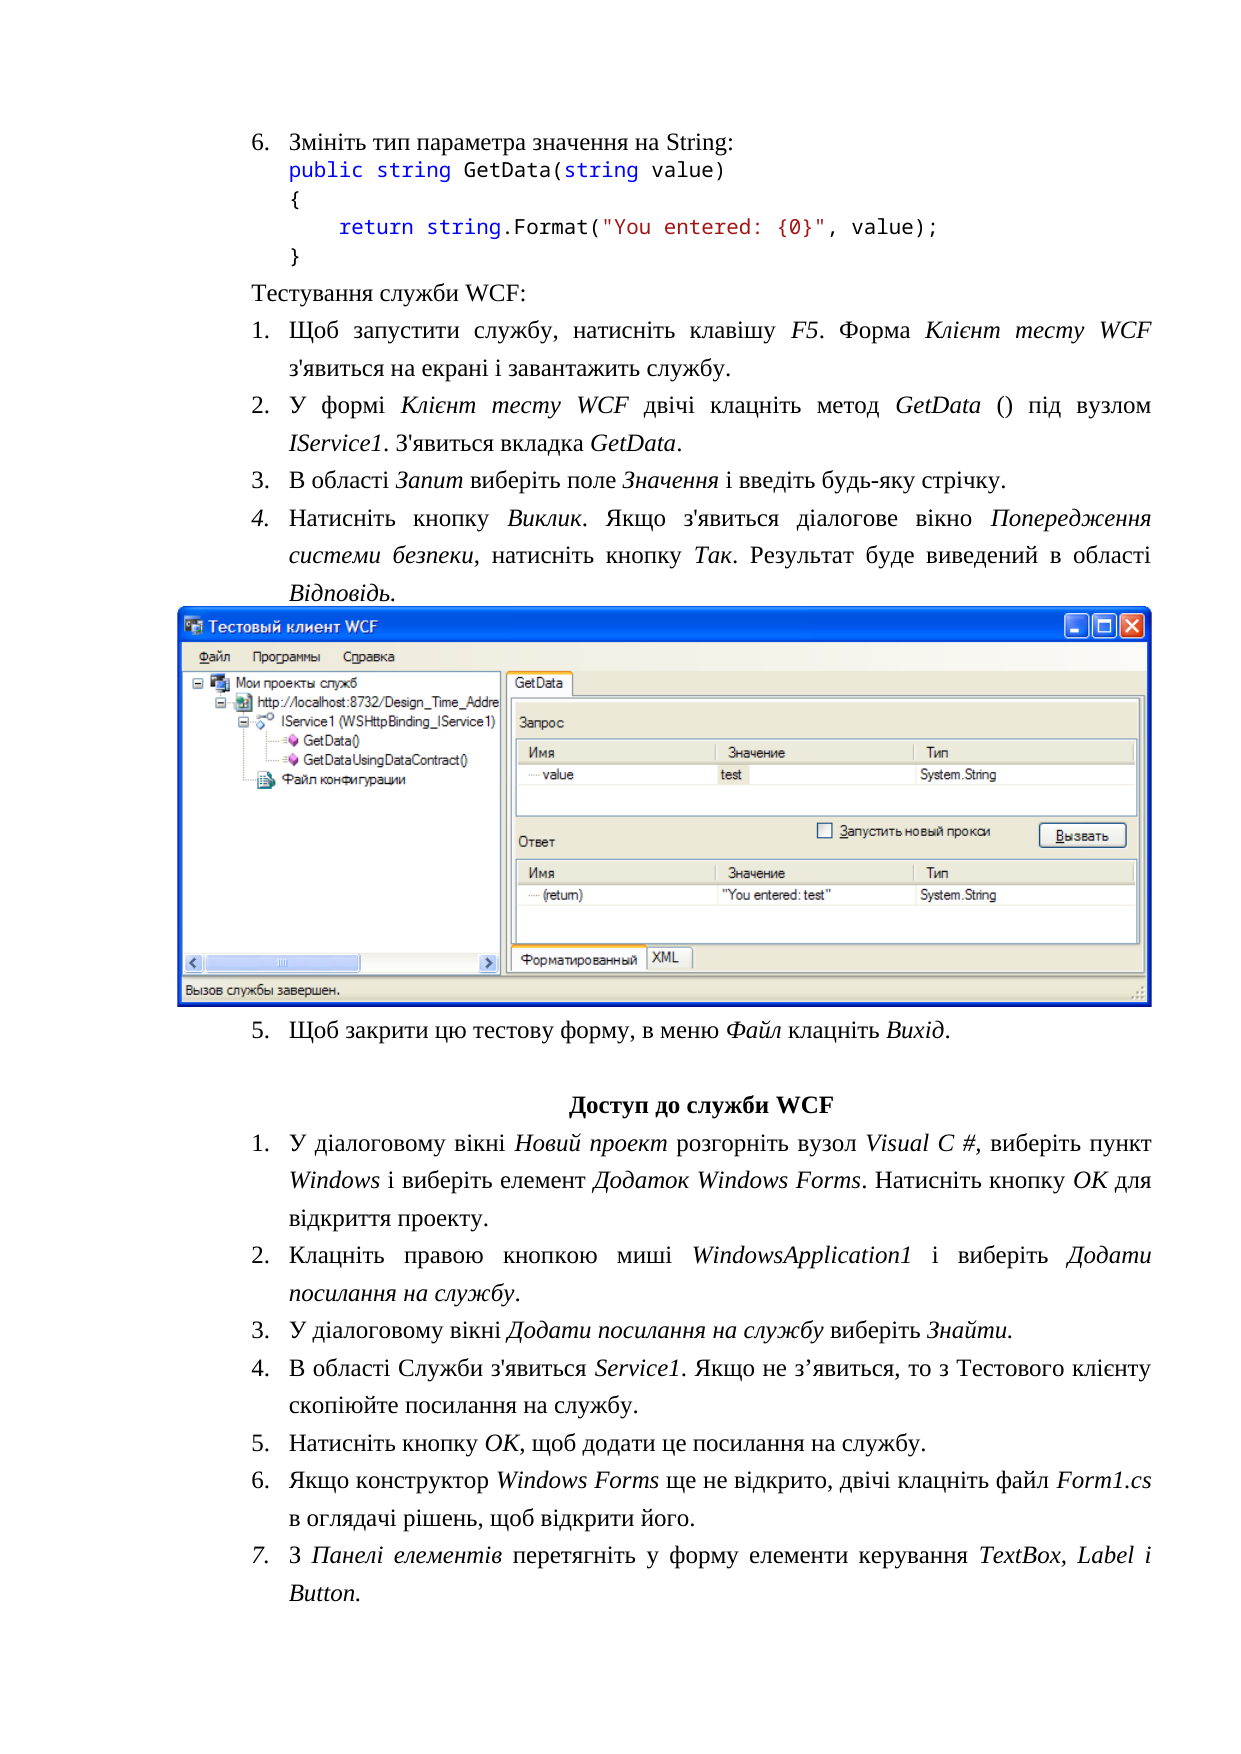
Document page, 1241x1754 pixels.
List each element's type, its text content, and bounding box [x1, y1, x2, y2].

list { [288, 184, 1152, 212]
list Натисніть кнопку Виклик. Якщо з'явиться діалогове вікно Попередження системи безпеки, натисніть кнопку Так. Результат буде виведений в області Відповідь. [251, 494, 1152, 606]
list Змініть тип параметра значення на String: [251, 118, 1152, 156]
list Якщо конструктор Windows Forms ще не відкрито, двічі клацніть файл Form1.cs в оглядачі рішень, щоб відкрити його. [251, 1456, 1152, 1531]
list Клацніть правою кнопкою миші WindowsApplication1 і виберіть Додати посилання на службу. [251, 1231, 1152, 1306]
list Щоб запустити службу, натисніть клавішу F5. Форма Клієнт тесту WCF з'явиться на екрані і завантажить службу. [251, 307, 1152, 382]
list У формі Клієнт тесту WCF двічі клацніть метод GetData () під вузлом IService1. З'явиться вкладка GetData. [251, 382, 1152, 457]
picture [177, 606, 1152, 1007]
text Тестування служби WCF: [177, 269, 1152, 307]
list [288, 212, 1152, 241]
list Натисніть кнопку ОК, щоб додати це посилання на службу. [251, 1419, 1152, 1456]
list У діалоговому вікні Новий проект розгорніть вузол Visual C #, виберіть пункт Windows і виберіть елемент Додаток Windows Forms. Натисніть кнопку ОК для відкриття проекту. [251, 1119, 1152, 1231]
list В області Запит виберіть поле Значення і введіть будь-яку стрічку. [251, 457, 1152, 494]
list Щоб закрити цю тестову форму, в меню Файл клацніть Вихід. [251, 1007, 1152, 1044]
list У діалоговому вікні Додати посилання на службу виберіть Знайти. [251, 1306, 1152, 1344]
list public string GetData(string value) [288, 156, 1152, 184]
text Доступ до служби WCF [177, 1081, 1152, 1119]
list З Панелі елементів перетягніть у форму елементи керування TextBox, Label і Button. [251, 1561, 1152, 1636]
list В області Служби з'явиться Service1. Якщо не з’явиться, то з Тестового клієнту скопіюйте посилання на службу. [251, 1344, 1152, 1419]
list } [288, 241, 1152, 269]
